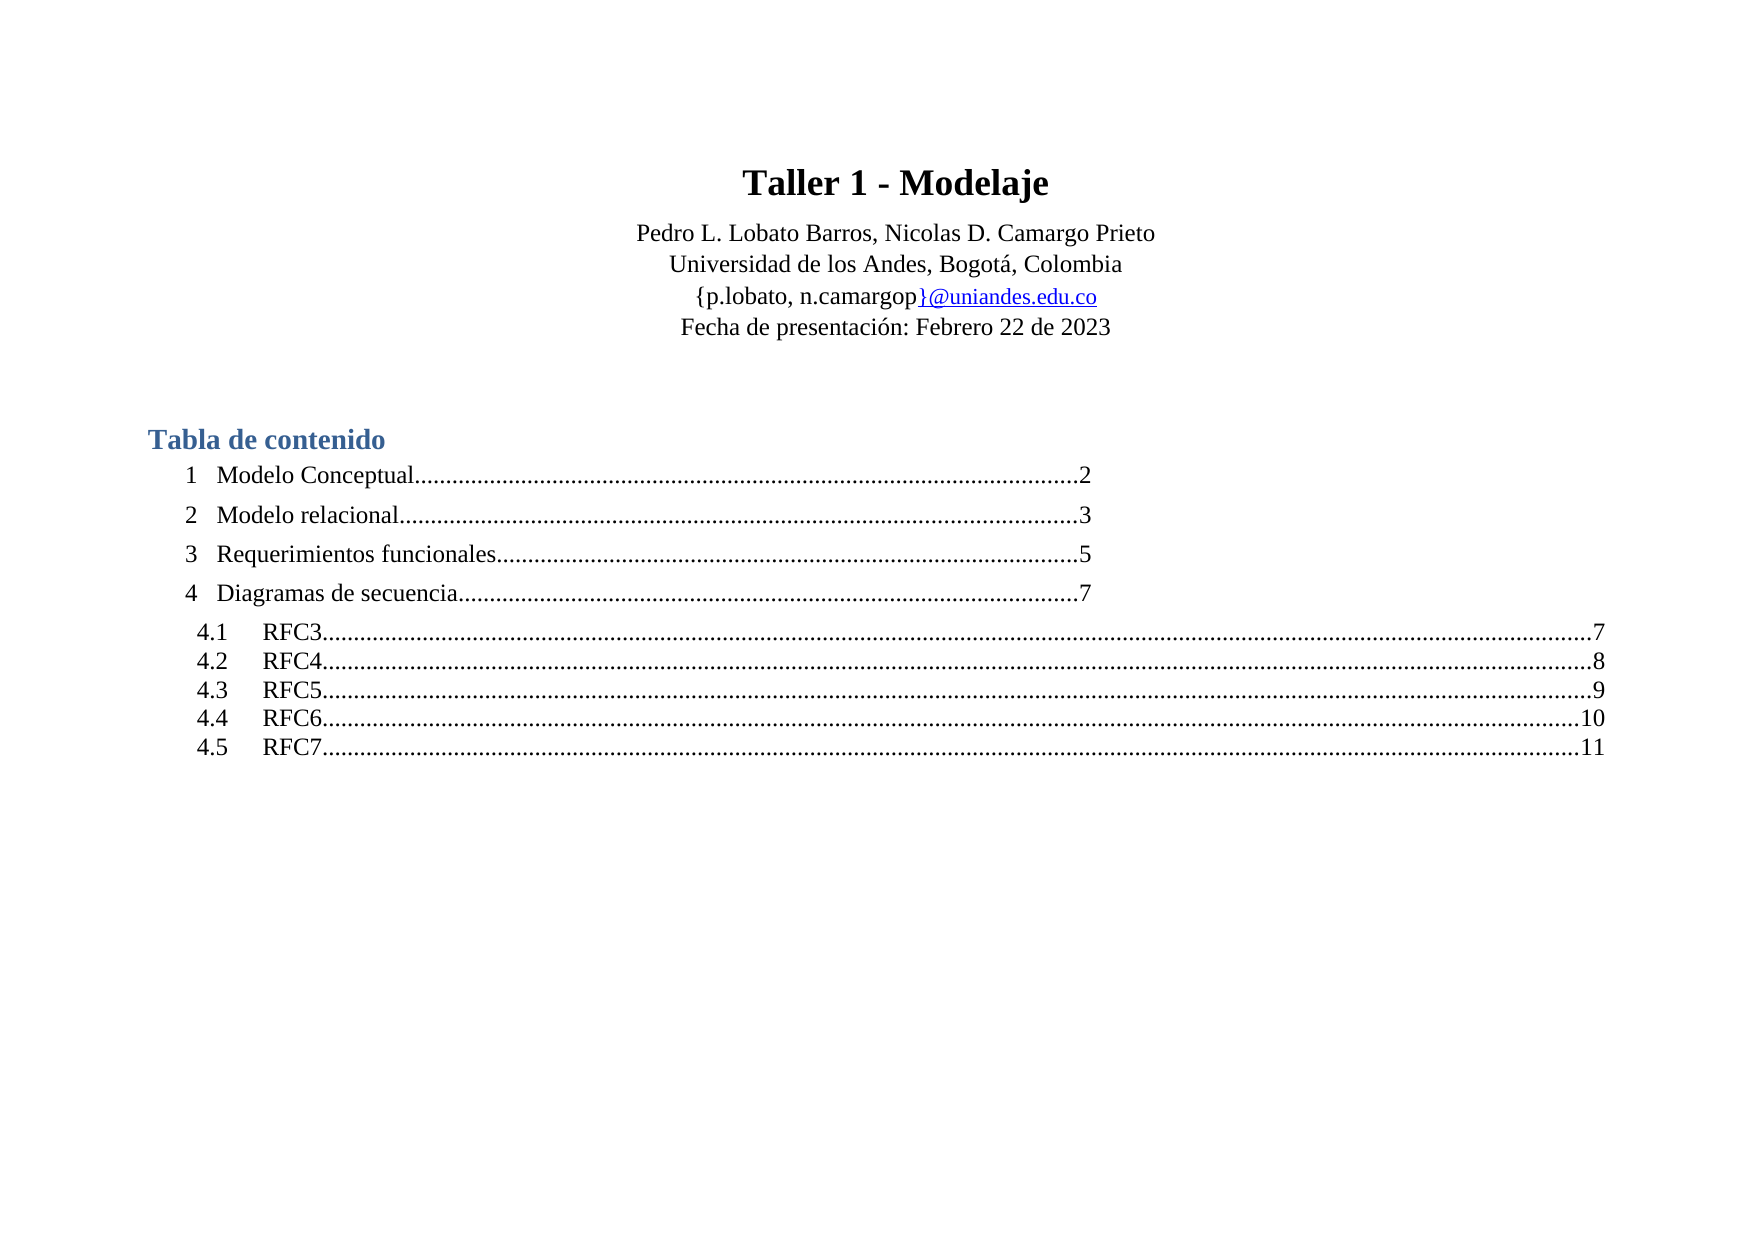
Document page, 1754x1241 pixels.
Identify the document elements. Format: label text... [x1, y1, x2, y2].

text {p.lobato, n.camargop}@uniandes.edu.co [148, 278, 1606, 309]
text Universidad de los Andes, Bogotá, Colombia [148, 247, 1606, 278]
text Taller 1 - Modelaje [148, 160, 1606, 203]
text Fecha de presentación: Febrero 22 de 2023 [148, 309, 1606, 341]
text Pedro L. Lobato Barros, Nicolas D. Camargo Prieto [148, 216, 1606, 247]
